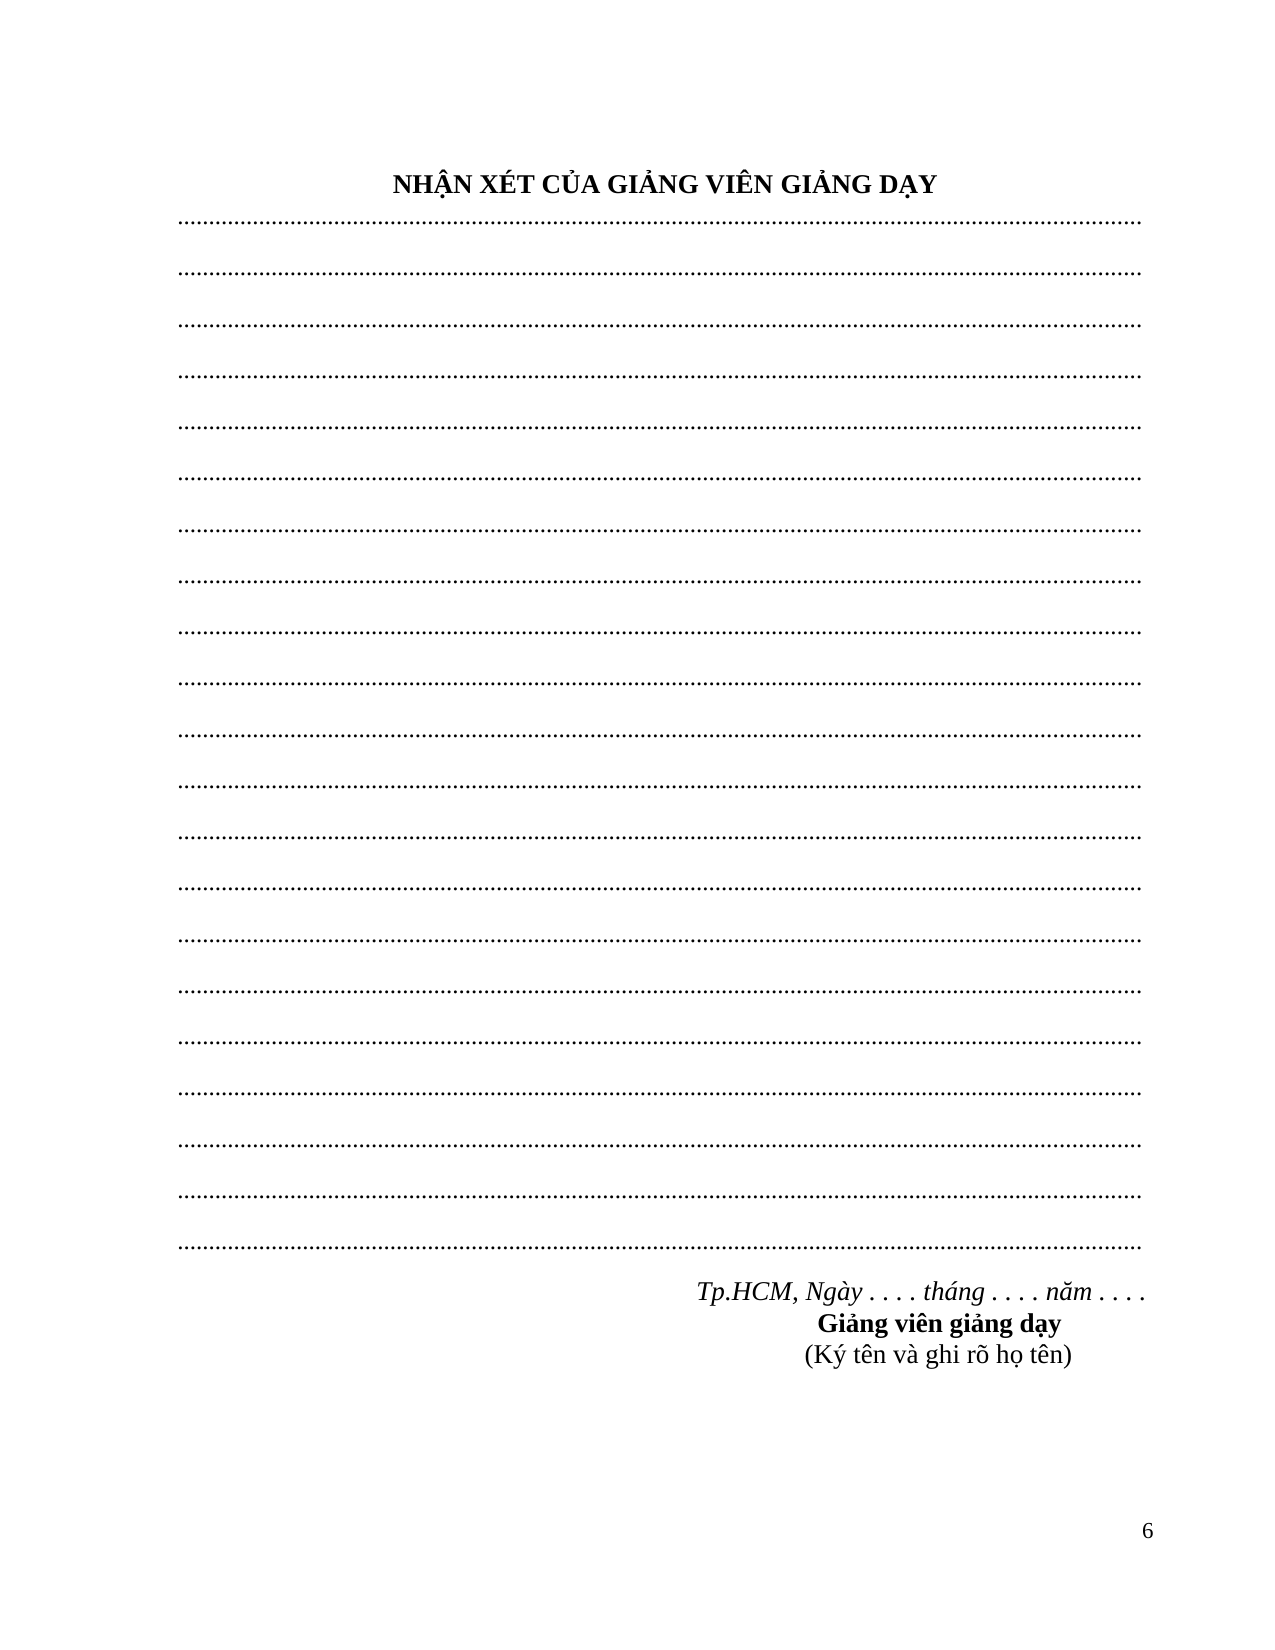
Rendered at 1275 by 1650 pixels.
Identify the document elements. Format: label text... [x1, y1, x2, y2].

text Tp.HCM, Ngày . . . . tháng . . . . năm . . . . [177, 1276, 1153, 1307]
text (Ký tên và ghi rõ họ tên) [177, 1338, 1153, 1369]
text Giảng viên giảng dạy [627, 1307, 1153, 1338]
subtitle NHẬN XÉT CỦA GIẢNG VIÊN GIẢNG DẠY [177, 168, 1153, 199]
